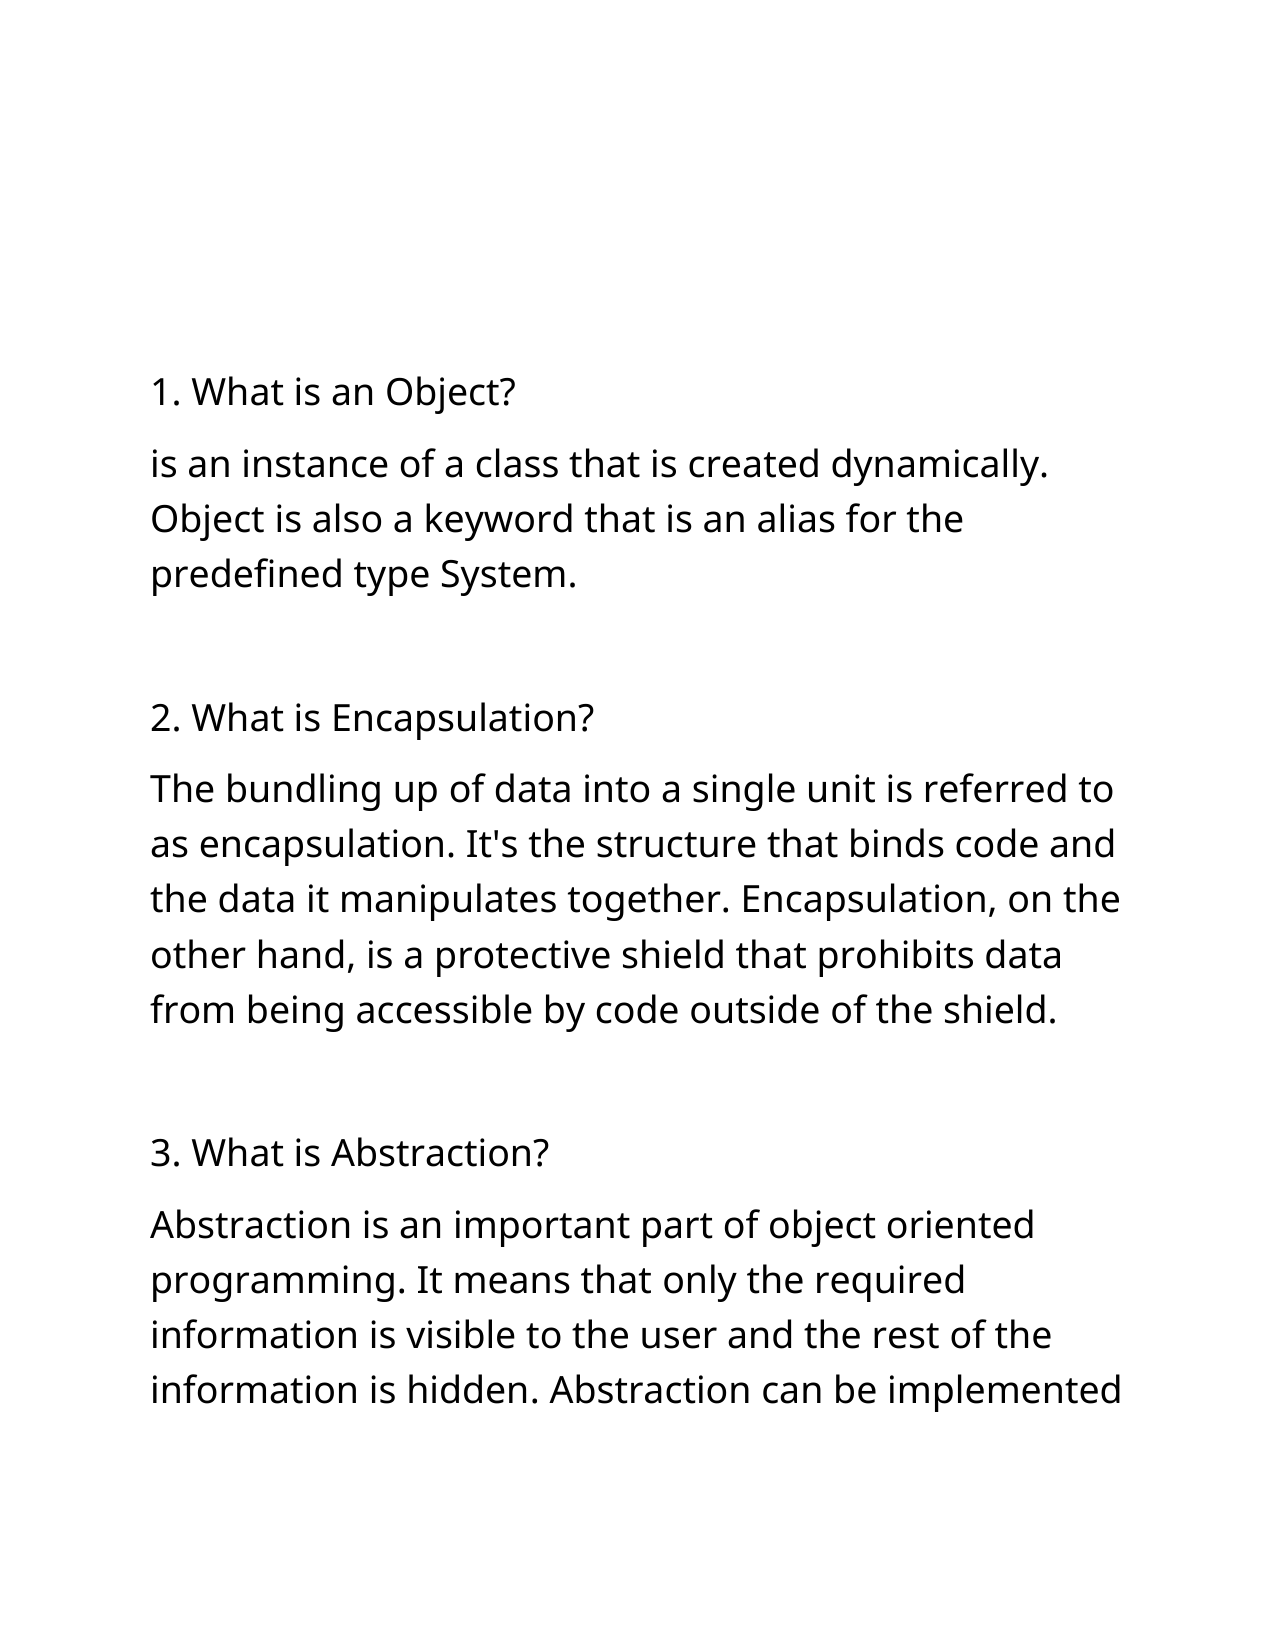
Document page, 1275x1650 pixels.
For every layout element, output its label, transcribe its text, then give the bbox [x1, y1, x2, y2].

text is an instance of a class that is created dynamically. Object is also a keyword that is an alias for the predefined type System. [150, 437, 1125, 598]
text 3. What is Abstraction? [150, 1127, 1125, 1178]
text The bundling up of data into a single unit is referred to as encapsulation. It's the structure that binds code and the data it manipulates together. Encapsulation, on the other hand, is a protective shield that prohibits data from being accessible by code outside of the shield. [150, 763, 1125, 1034]
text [150, 1198, 1125, 1415]
text 1. What is an Object? [150, 365, 1125, 416]
text 2. What is Encapsulation? [150, 691, 1125, 742]
